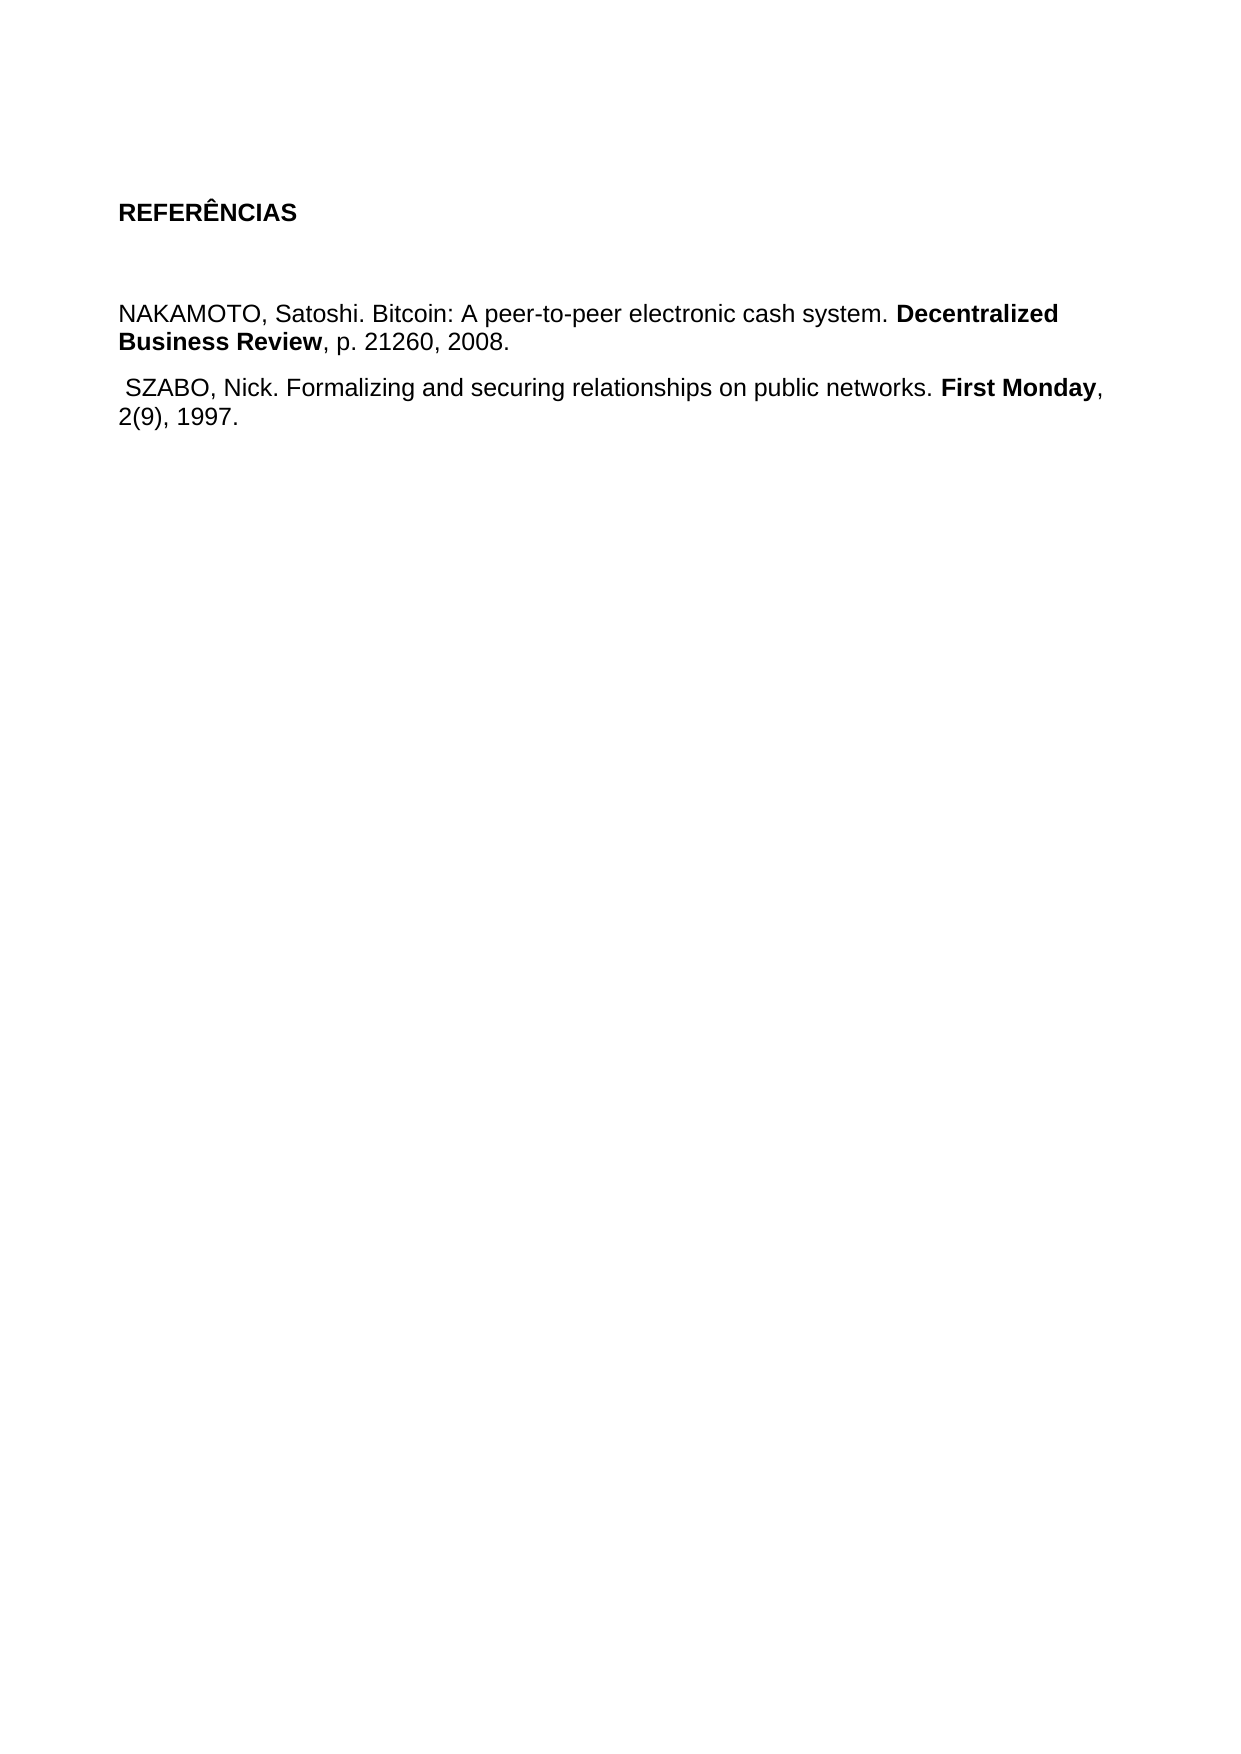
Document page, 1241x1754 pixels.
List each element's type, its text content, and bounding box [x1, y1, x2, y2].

subtitle REFERÊNCIAS [118, 198, 1107, 226]
text SZABO, Nick. Formalizing and securing relationships on public networks. First Monday, 2(9), 1997. [118, 373, 1107, 430]
text NAKAMOTO, Satoshi. Bitcoin: A peer-to-peer electronic cash system. Decentralized Business Review, p. 21260, 2008. [118, 299, 1107, 356]
